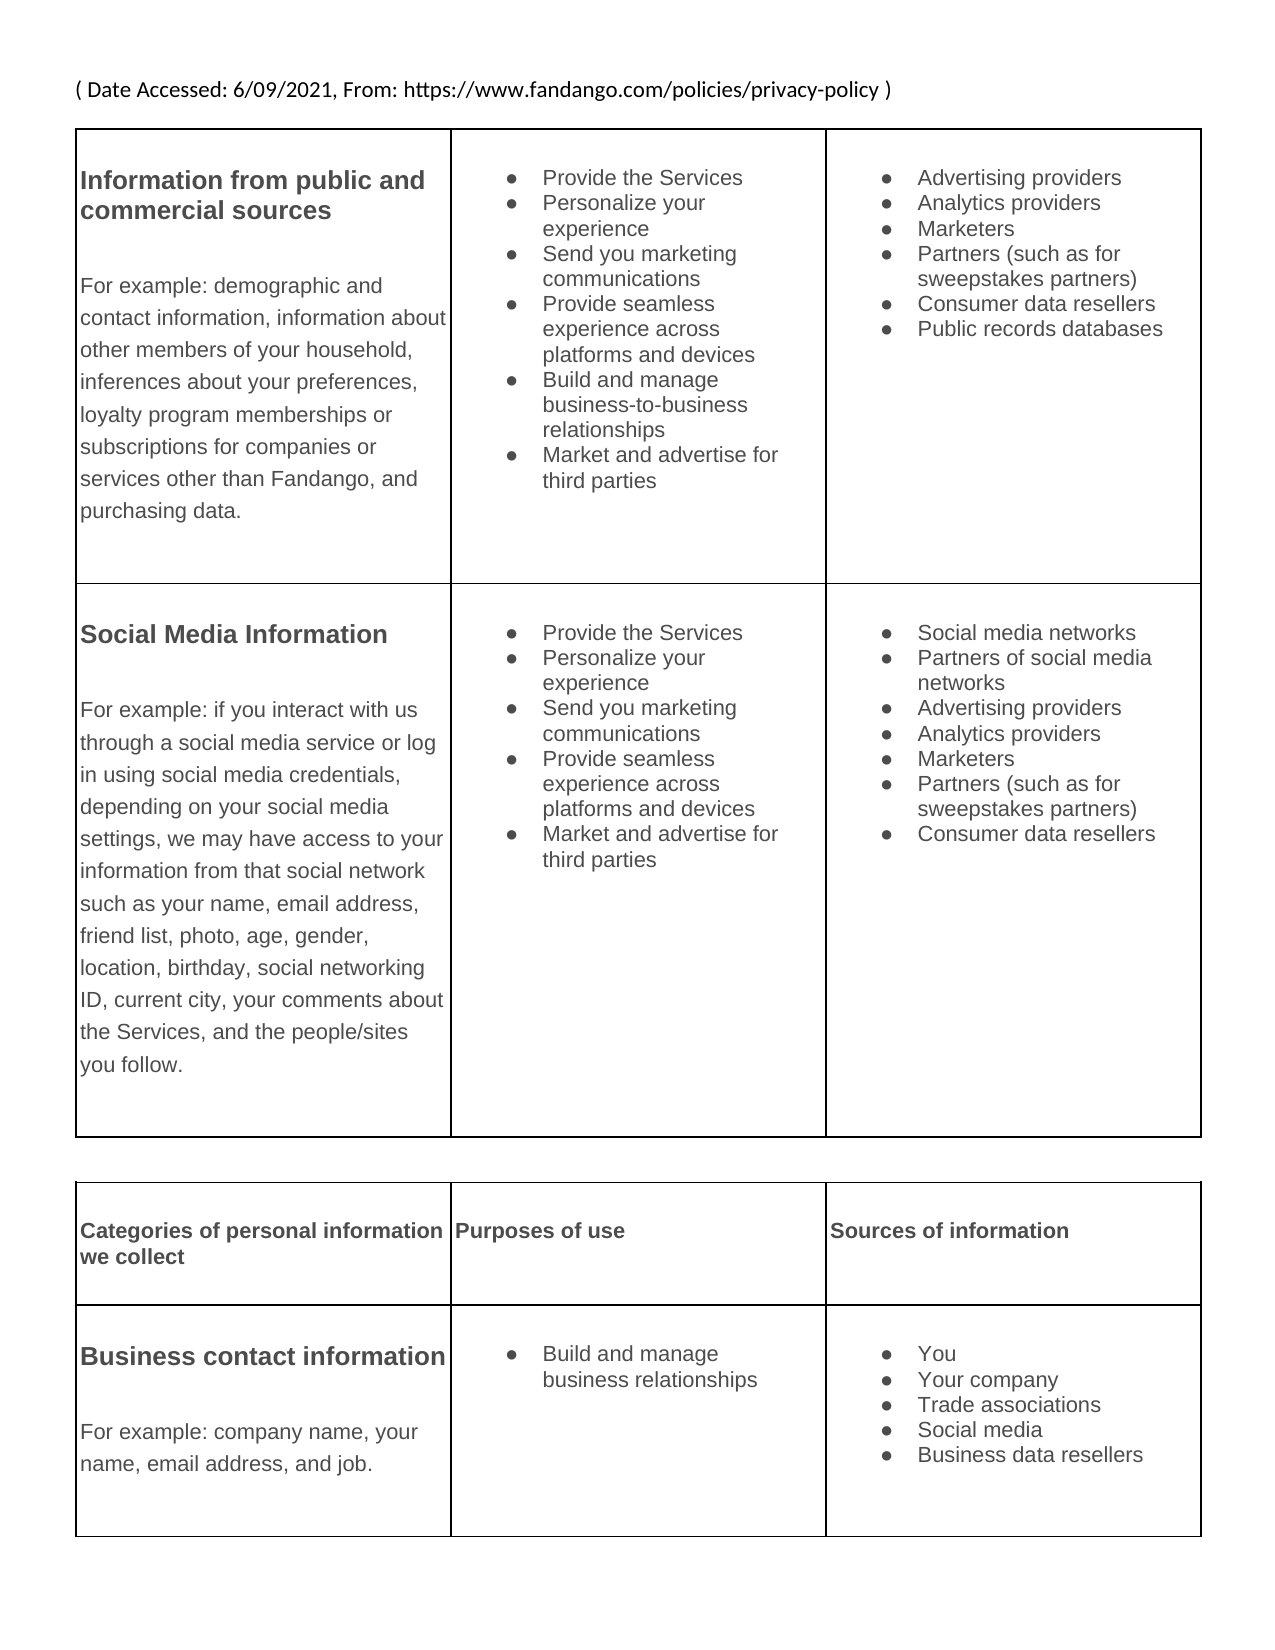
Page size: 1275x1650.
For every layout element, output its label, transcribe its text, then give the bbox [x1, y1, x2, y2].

table_header Purposes of use [452, 1183, 825, 1304]
table_cell You Your company Trade associations Social media Business data resellers [827, 1306, 1200, 1536]
table_cell Social media networks Partners of social media networks Advertising providers Analytics providers Marketers Partners (such as for sweepstakes partners) Consumer data resellers [827, 584, 1200, 1136]
table_cell Information from public and commercial sources For example: demographic and contact information, information about other members of your household, inferences about your preferences, loyalty program memberships or subscriptions for companies or services other than Fandango, and purchasing data. [77, 130, 450, 583]
table_cell Social Media Information For example: if you interact with us through a social media service or log in using social media credentials, depending on your social media settings, we may have access to your information from that social network such as your name, email address, friend list, photo, age, gender, location, birthday, social networking ID, current city, your comments about the Services, and the people/sites you follow. [77, 584, 450, 1136]
table_cell Build and manage business relationships [452, 1306, 825, 1536]
table_cell Advertising providers Analytics providers Marketers Partners (such as for sweepstakes partners) Consumer data resellers Public records databases [827, 130, 1200, 583]
table_header Categories of personal information we collect [77, 1183, 450, 1304]
table_cell Provide the Services Personalize your experience Send you marketing communications Provide seamless experience across platforms and devices Market and advertise for third parties [452, 584, 825, 1136]
table_header Sources of information [827, 1183, 1200, 1304]
table_cell Provide the Services Personalize your experience Send you marketing communications Provide seamless experience across platforms and devices Build and manage business-to-business relationships Market and advertise for third parties [452, 130, 825, 583]
table_cell Business contact information For example: company name, your name, email address, and job. [77, 1306, 450, 1536]
